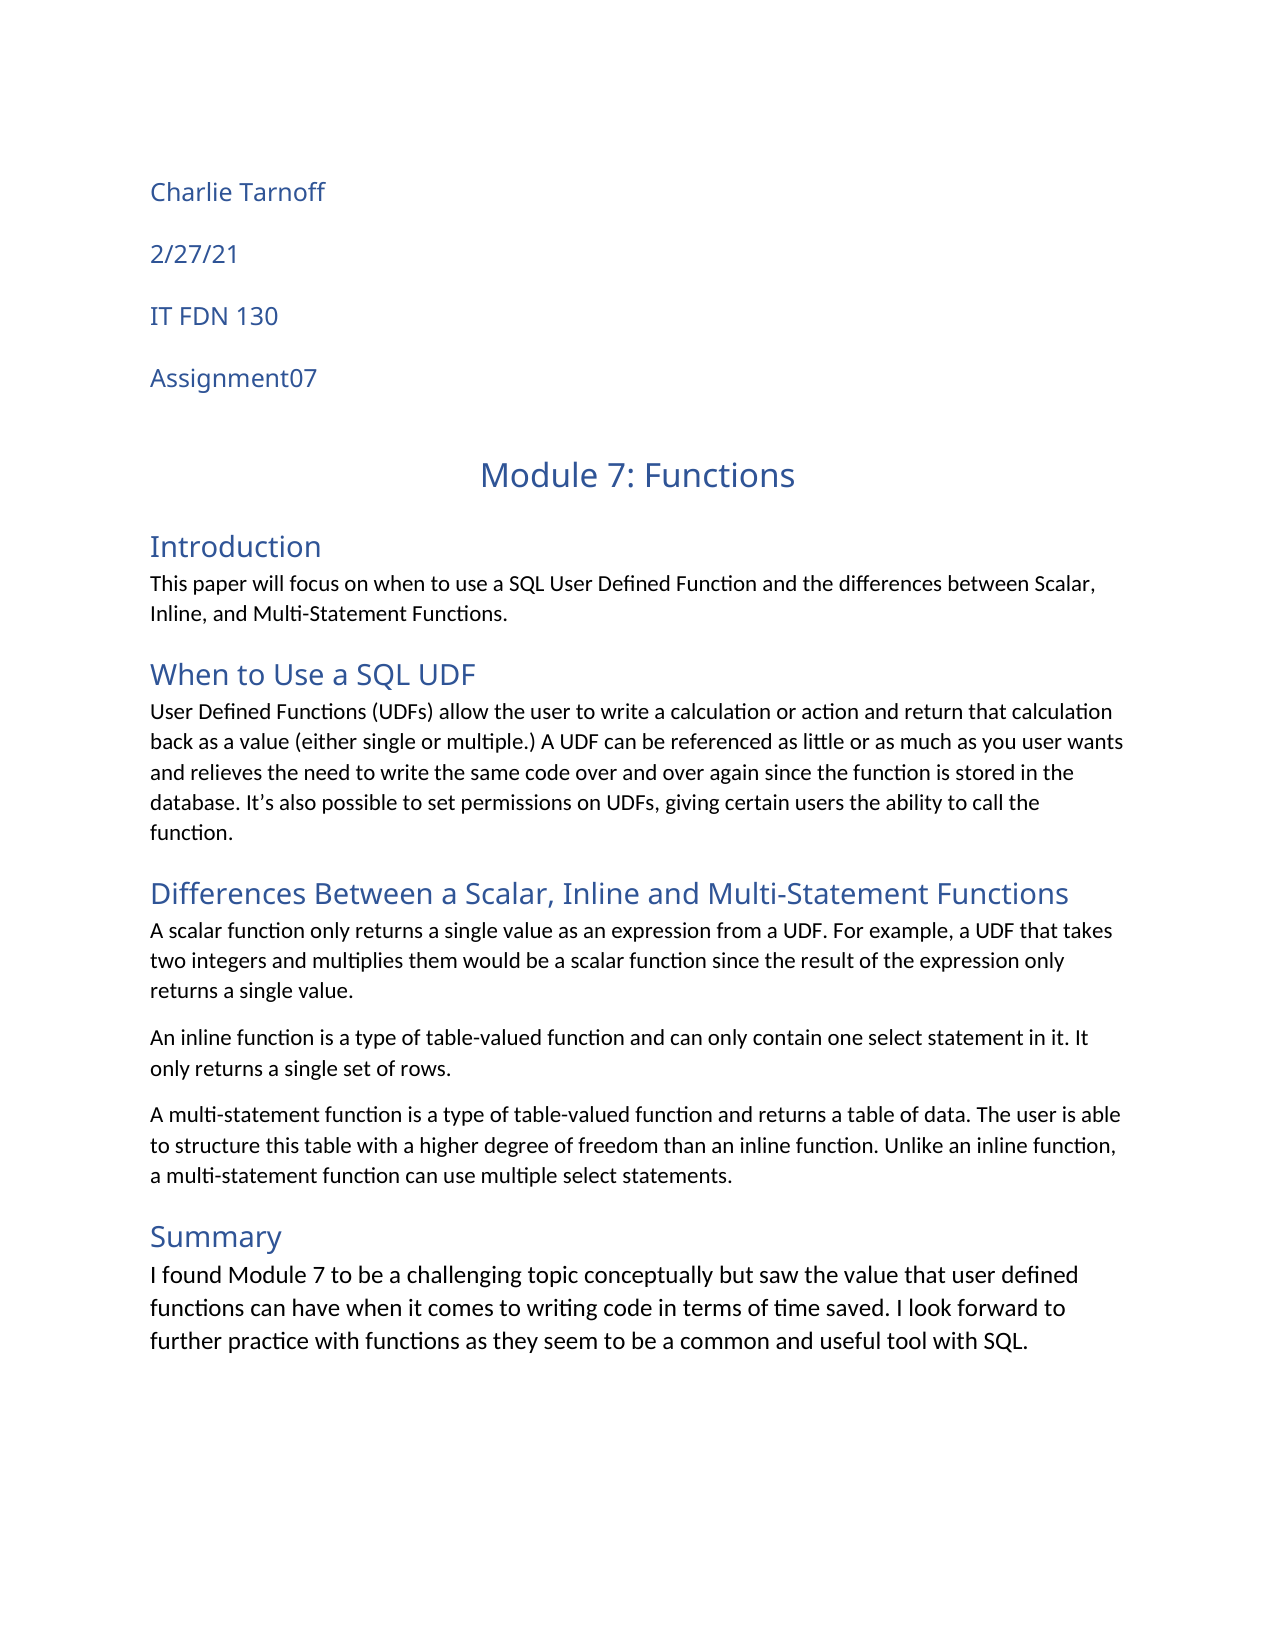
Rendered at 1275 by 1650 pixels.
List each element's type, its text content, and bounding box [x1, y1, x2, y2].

subtitle When to Use a SQL UDF [150, 654, 1125, 694]
subtitle 2/27/21 [150, 237, 1125, 271]
subtitle Module 7: Functions [150, 452, 1125, 498]
subtitle Differences Between a Scalar, Inline and Multi-Statement Functions [150, 873, 1125, 913]
subtitle IT FDN 130 [150, 298, 1125, 333]
subtitle Assignment07 [150, 360, 1125, 394]
subtitle Summary [150, 1216, 1125, 1256]
text User Defined Functions (UDFs) allow the user to write a calculation or action and return that calculation back as a value (either single or multiple.) A UDF can be referenced as little or as much as you user wants and relieves the need to write the same code over and over again since the function is stored in the database. It’s also possible to set permissions on UDFs, giving certain users the ability to call the function. [150, 697, 1125, 846]
subtitle Charlie Tarnoff [150, 175, 1125, 209]
text A scalar function only returns a single value as an expression from a UDF. For example, a UDF that takes two integers and multiplies them would be a scalar function since the result of the expression only returns a single value. [150, 916, 1125, 1004]
text A multi-statement function is a type of table-valued function and returns a table of data. The user is able to structure this table with a higher degree of freedom than an inline function. Unlike an inline function, a multi-statement function can use multiple select statements. [150, 1101, 1125, 1189]
text This paper will focus on when to use a SQL User Defined Function and the differences between Scalar, Inline, and Multi-Statement Functions. [150, 569, 1125, 627]
text I found Module 7 to be a challenging topic conceptually but saw the value that user defined functions can have when it comes to writing code in terms of time saved. I look forward to further practice with functions as they seem to be a common and useful tool with SQL. [150, 1259, 1125, 1355]
subtitle Introduction [150, 526, 1125, 566]
text An inline function is a type of table-valued function and can only contain one select statement in it. It only returns a single set of rows. [150, 1023, 1125, 1082]
